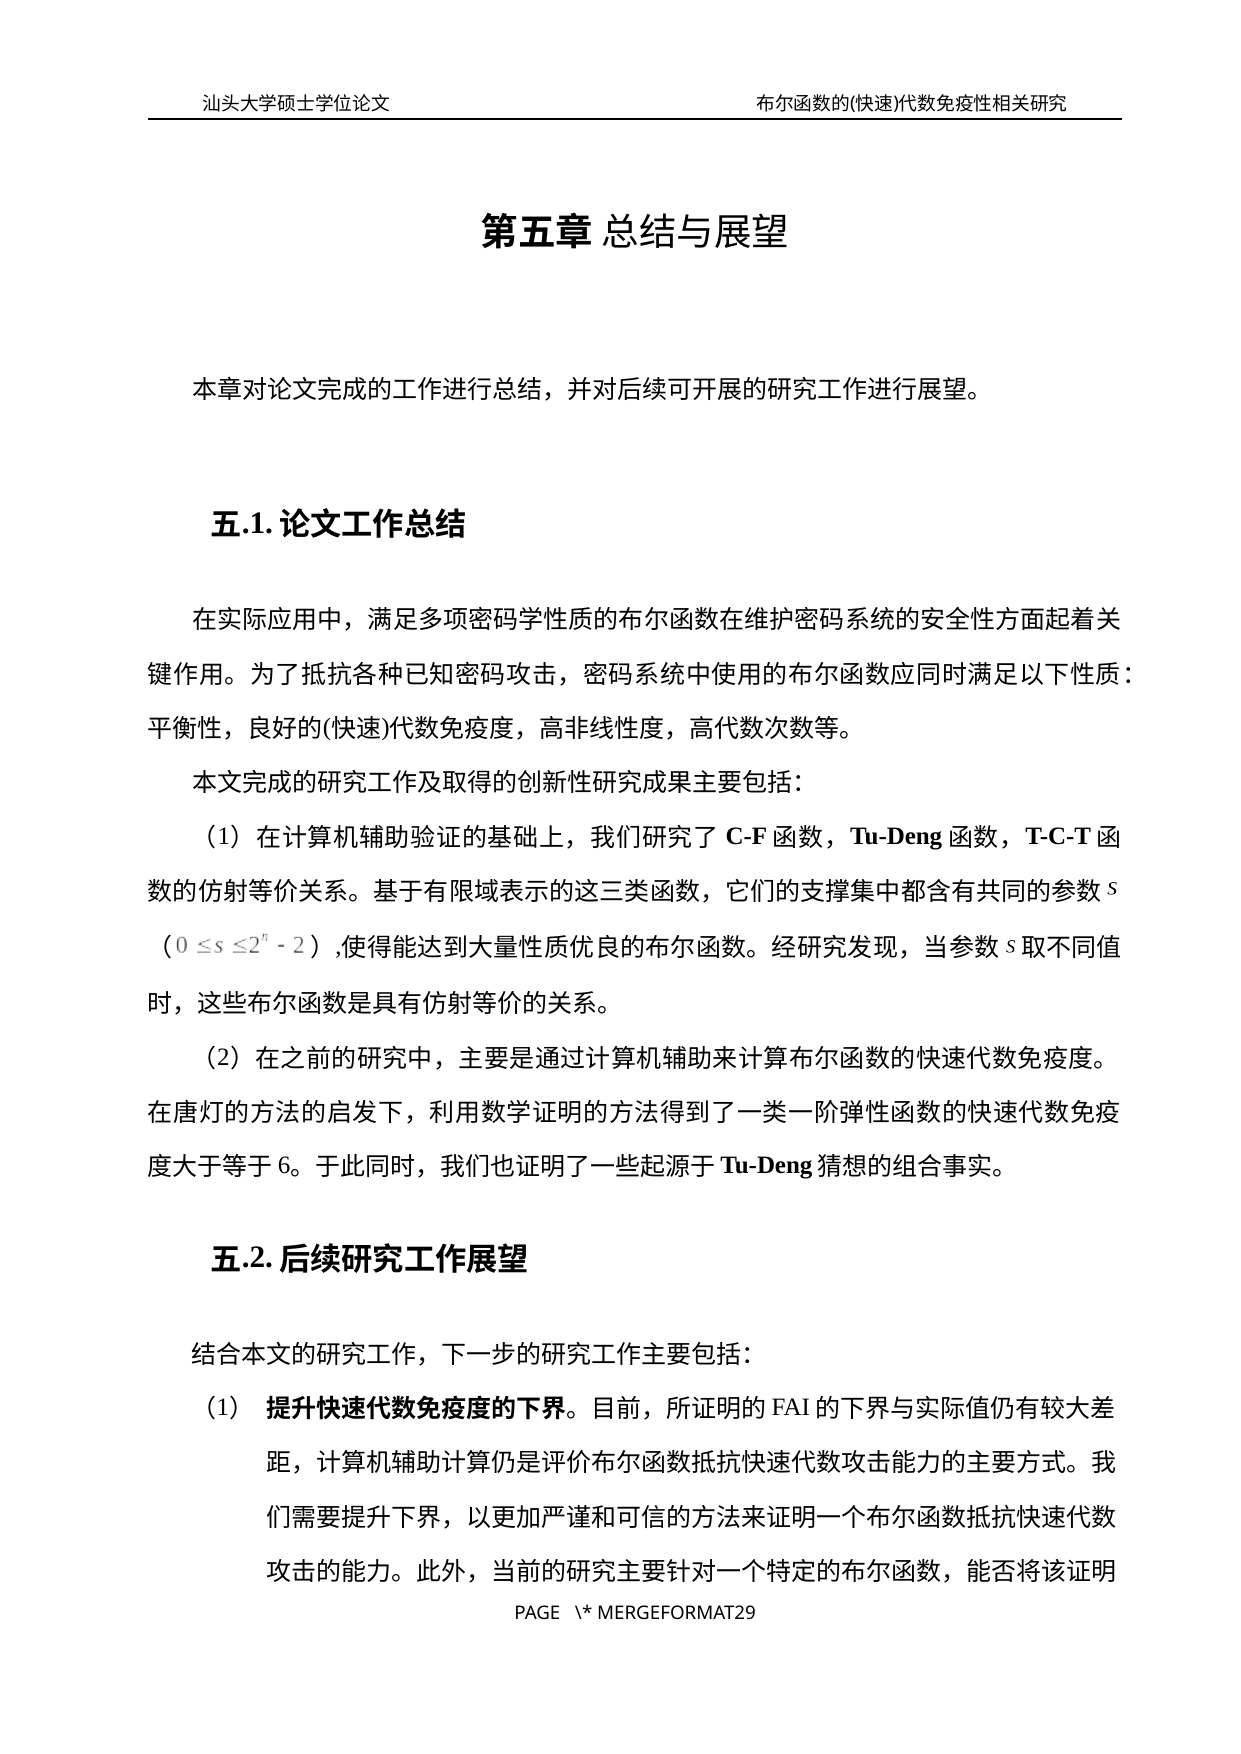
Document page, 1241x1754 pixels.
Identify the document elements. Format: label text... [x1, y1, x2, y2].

list 本章对论文完成的工作进行总结，并对后续可开展的研究工作进行展望。 [192, 369, 1122, 406]
subtitle 总结与展望 [148, 202, 1122, 256]
subtitle 论文工作总结 [148, 499, 1122, 544]
text （2）在之前的研究中，主要是通过计算机辅助来计算布尔函数的快速代数免疫度。在唐灯的方法的启发下，利用数学证明的方法得到了一类一阶弹性函数的快速代数免疫度大于等于6。于此同时，我们也证明了一些起源于Tu-Deng猜想的组合事实。 [148, 1038, 1122, 1183]
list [191, 1388, 1122, 1588]
list 在实际应用中，满足多项密码学性质的布尔函数在维护密码系统的安全性方面起着关键作用。为了抵抗各种已知密码攻击，密码系统中使用的布尔函数应同时满足以下性质：平衡性，良好的(快速)代数免疫度，高非线性度，高代数次数等。 [148, 600, 1122, 745]
subtitle 后续研究工作展望 [148, 1234, 1122, 1279]
text （1）在计算机辅助验证的基础上，我们研究了C-F函数，Tu-Deng函数，T-C-T函数的仿射等价关系。基于有限域表示的这三类函数，它们的支撑集中都含有共同的参数（）,使得能达到大量性质优良的布尔函数。经研究发现，当参数取不同值时，这些布尔函数是具有仿射等价的关系。 [148, 817, 1122, 1020]
list 本文完成的研究工作及取得的创新性研究成果主要包括： [192, 763, 1122, 799]
text 结合本文的研究工作，下一步的研究工作主要包括： [148, 1334, 1122, 1370]
